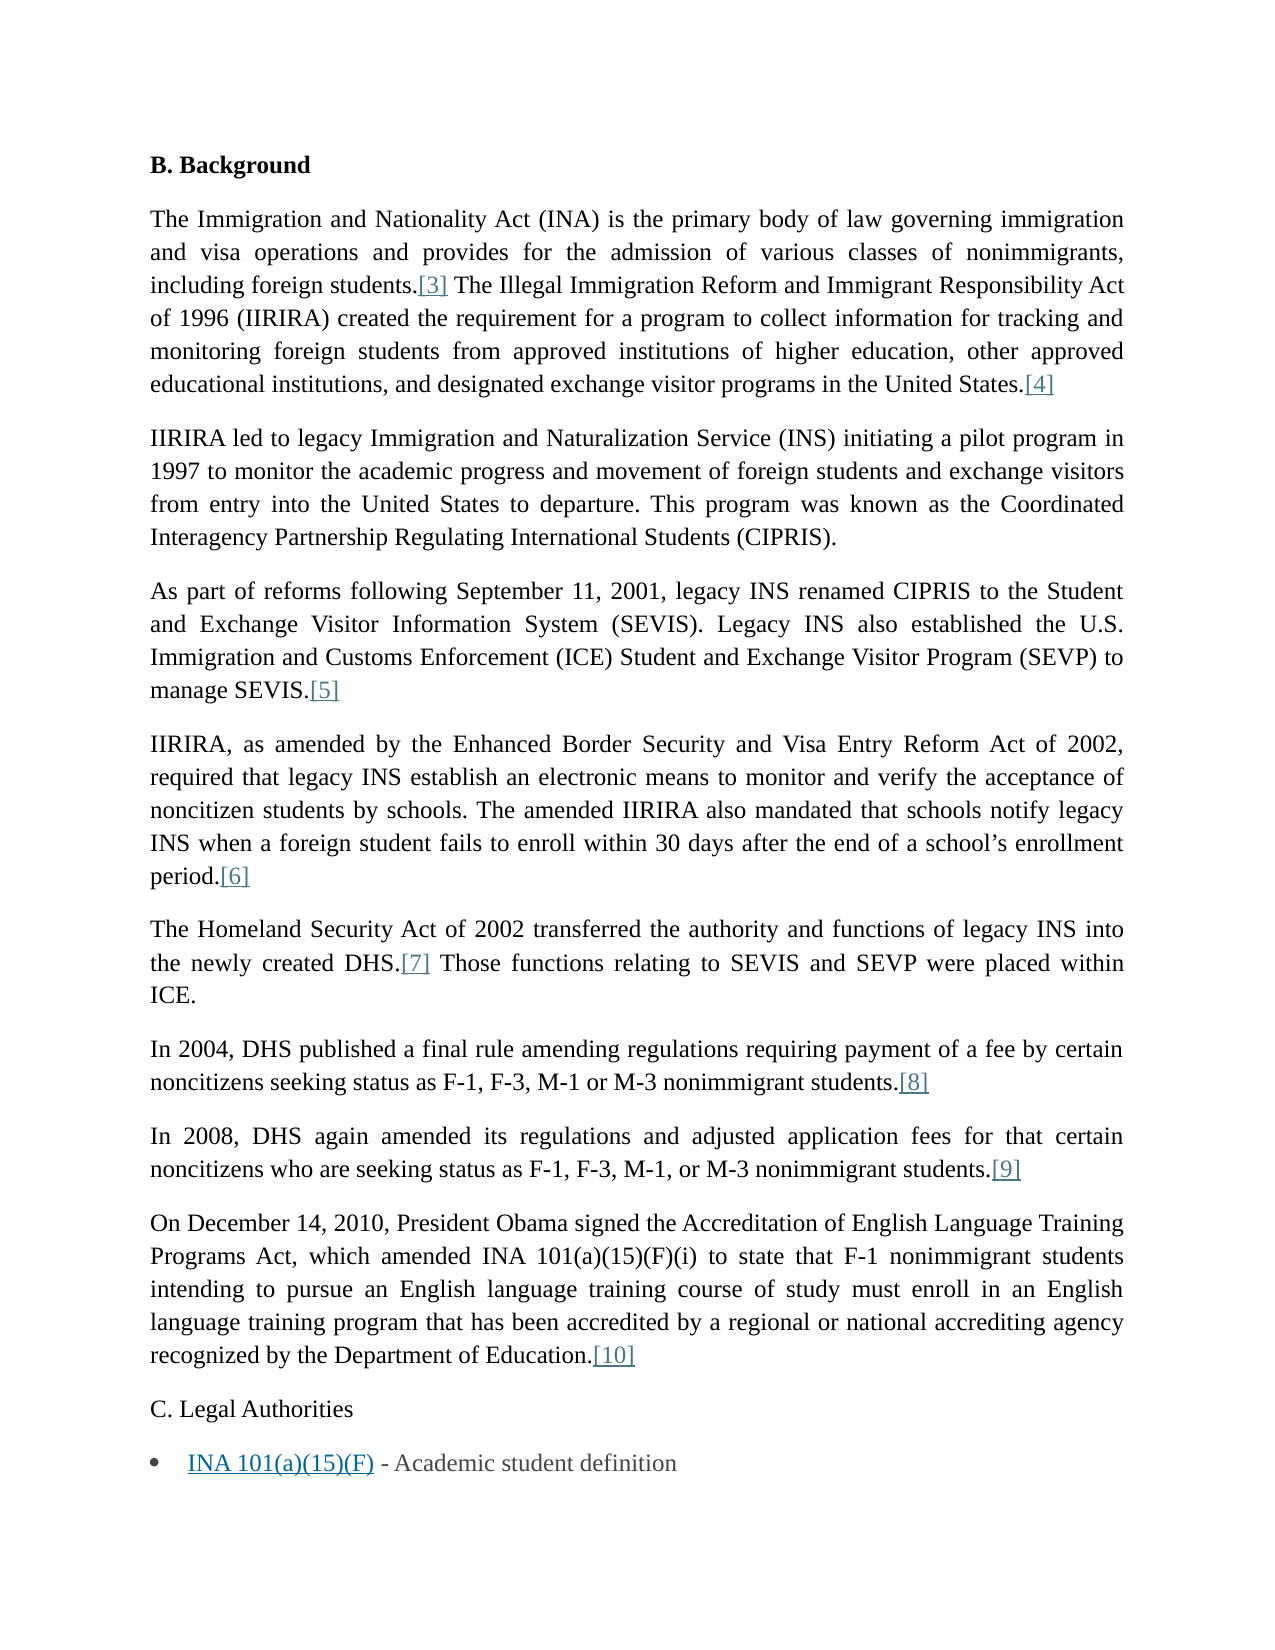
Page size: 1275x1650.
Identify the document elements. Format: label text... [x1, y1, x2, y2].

text On December 14, 2010, President Obama signed the Accreditation of English Language Training Programs Act, which amended INA 101(a)(15)(F)(i) to state that F-1 nonimmigrant students intending to pursue an English language training course of study must enroll in an English language training program that has been accredited by a regional or national accrediting agency recognized by the Department of Education.[10] [150, 1208, 1125, 1369]
text IIRIRA led to legacy Immigration and Naturalization Service (INS) initiating a pilot program in 1997 to monitor the academic progress and movement of foreign students and exchange visitors from entry into the United States to departure. This program was known as the Coordinated Interagency Partnership Regulating International Students (CIPRIS). [150, 423, 1125, 551]
text The Homeland Security Act of 2002 transferred the authority and functions of legacy INS into the newly created DHS.[7] Those functions relating to SEVIS and SEVP were placed within ICE. [150, 914, 1125, 1009]
text In 2004, DHS published a final rule amending regulations requiring payment of a fee by certain noncitizens seeking status as F-1, F-3, M-1 or M-3 nonimmigrant students.[8] [150, 1034, 1125, 1096]
text C. Legal Authorities [150, 1394, 1125, 1423]
text IIRIRA, as amended by the Enhanced Border Security and Visa Entry Reform Act of 2002, required that legacy INS establish an electronic means to monitor and verify the acceptance of noncitizen students by schools. The amended IIRIRA also mandated that schools notify legacy INS when a foreign student fails to enroll within 30 days after the end of a school’s enrollment period.[6] [150, 729, 1125, 889]
list INA 101(a)(15)(F) - Academic student definition [150, 1448, 1125, 1477]
text The Immigration and Nationality Act (INA) is the primary body of law governing immigration and visa operations and provides for the admission of various classes of nonimmigrants, including foreign students.[3] The Illegal Immigration Reform and Immigrant Responsibility Act of 1996 (IIRIRA) created the requirement for a program to collect information for tracking and monitoring foreign students from approved institutions of higher education, other approved educational institutions, and designated exchange visitor programs in the United States.[4] [150, 204, 1125, 398]
text As part of reforms following September 11, 2001, legacy INS renamed CIPRIS to the Student and Exchange Visitor Information System (SEVIS). Legacy INS also established the U.S. Immigration and Customs Enforcement (ICE) Student and Exchange Visitor Program (SEVP) to manage SEVIS.[5] [150, 576, 1125, 703]
text In 2008, DHS again amended its regulations and adjusted application fees for that certain noncitizens who are seeking status as F-1, F-3, M-1, or M-3 nonimmigrant students.[9] [150, 1121, 1125, 1183]
text B. Background [150, 150, 1125, 179]
